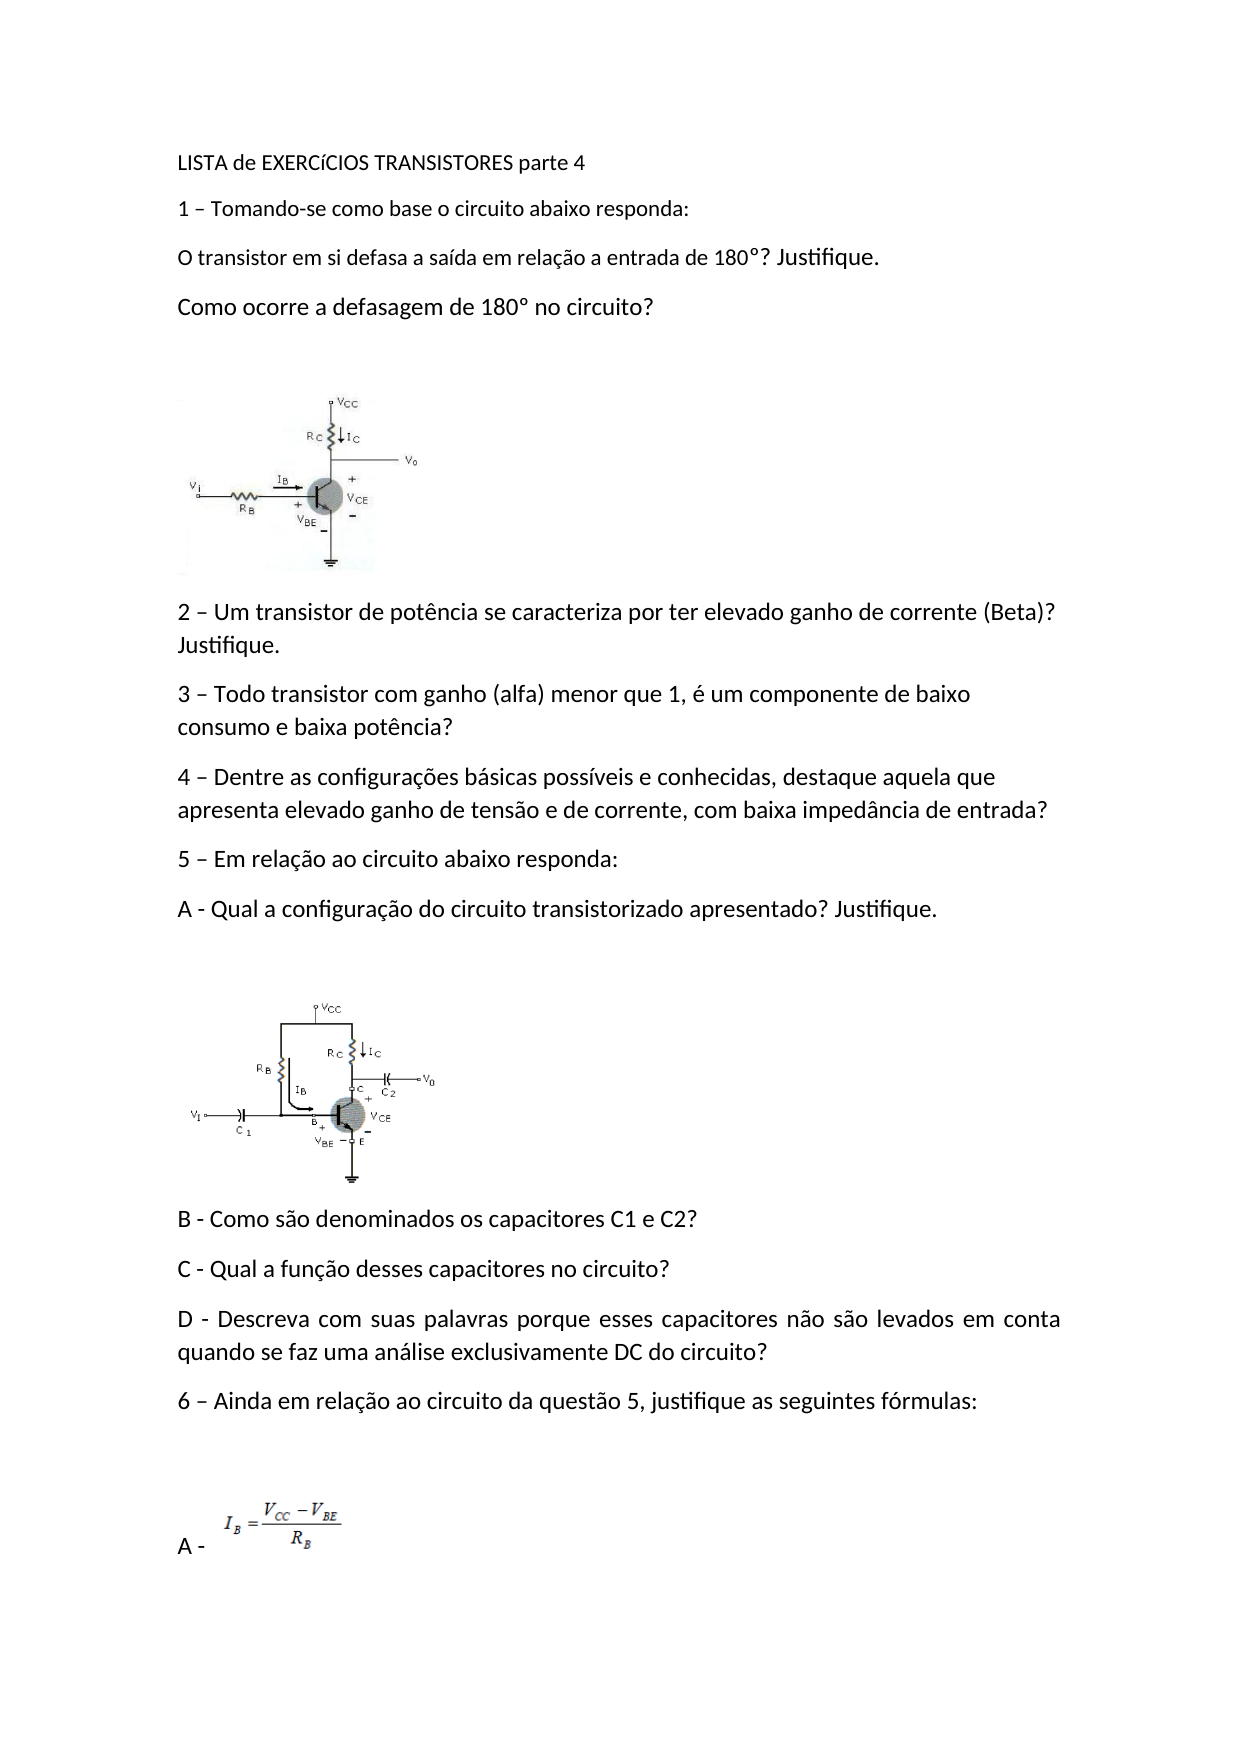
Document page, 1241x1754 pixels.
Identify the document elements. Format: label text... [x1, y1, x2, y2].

text 5 – Em relação ao circuito abaixo responda: [177, 843, 1063, 874]
text C - Qual a função desses capacitores no circuito? [177, 1253, 1063, 1284]
text A - Qual a configuração do circuito transistorizado apresentado? Justifique. [177, 893, 1063, 923]
picture [210, 1484, 354, 1555]
text D - Descreva com suas palavras porque esses capacitores não são levados em conta quando se faz uma análise exclusivamente DC do circuito? [177, 1303, 1063, 1366]
text A - [177, 1484, 1063, 1560]
picture [177, 390, 434, 578]
text 1 – Tomando-se como base o circuito abaixo responda: [177, 194, 1063, 222]
text O transistor em si defasa a saída em relação a entrada de 180º? Justifique. [177, 241, 1063, 272]
text 3 – Todo transistor com ganho (alfa) menor que 1, é um componente de baixo consumo e baixa potência? [177, 678, 1063, 742]
text LISTA de EXERCíCIOS TRANSISTORES parte 4 [177, 148, 1063, 176]
picture [177, 992, 441, 1185]
text 4 – Dentre as configurações básicas possíveis e conhecidas, destaque aquela que apresenta elevado ganho de tensão e de corrente, com baixa impedância de entrada? [177, 761, 1063, 824]
text 2 – Um transistor de potência se caracteriza por ter elevado ganho de corrente (Beta)? Justifique. [177, 596, 1063, 659]
text B - Como são denominados os capacitores C1 e C2? [177, 1203, 1063, 1234]
text Como ocorre a defasagem de 180º no circuito? [177, 291, 1063, 321]
text 6 – Ainda em relação ao circuito da questão 5, justifique as seguintes fórmulas: [177, 1385, 1063, 1416]
